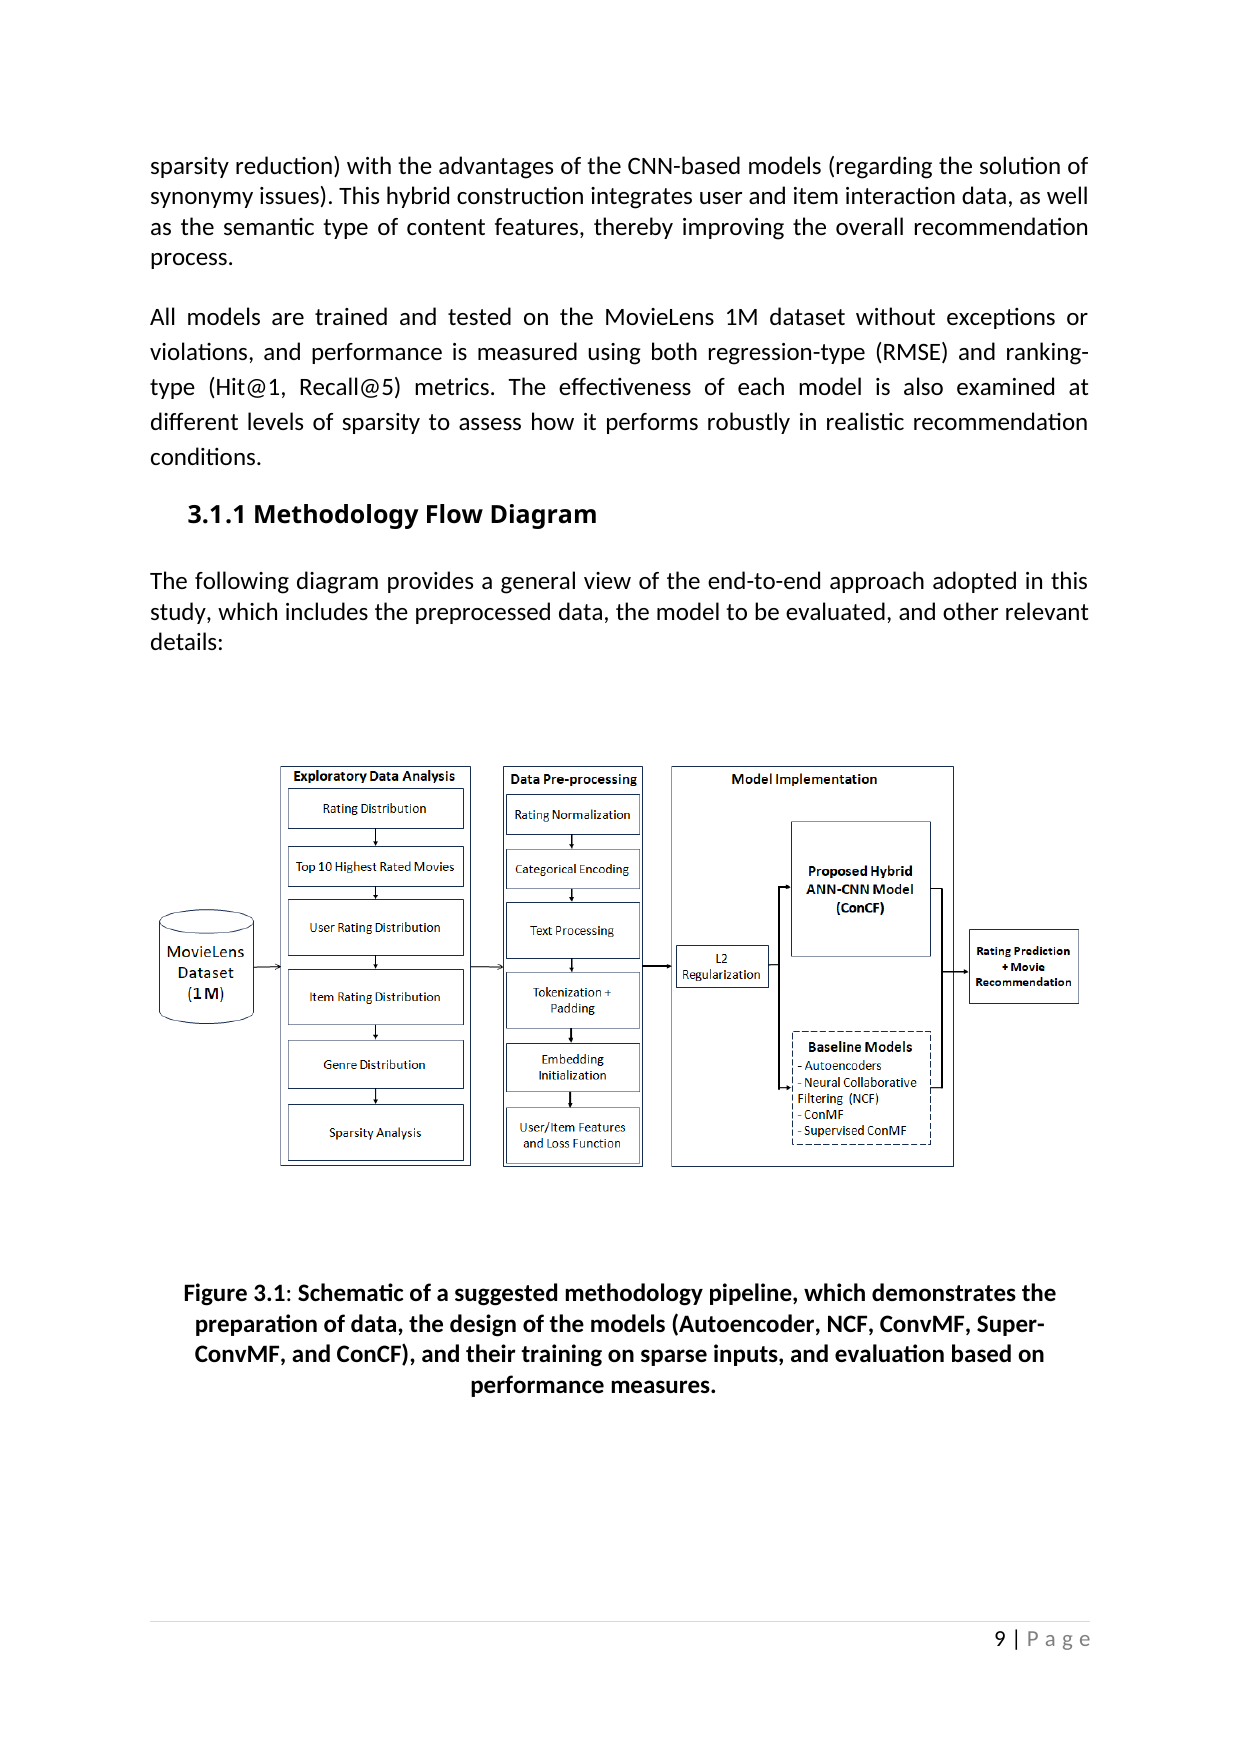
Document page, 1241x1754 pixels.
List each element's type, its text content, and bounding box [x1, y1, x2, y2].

text The following diagram provides a general view of the end-to-end approach adopted in this study, which includes the preprocessed data, the model to be evaluated, and other relevant details: [150, 565, 1090, 657]
text Figure 3.1: Schematic of a suggested methodology pipeline, which demonstrates the preparation of data, the design of the models (Autoencoder, NCF, ConvMF, Super-ConvMF, and ConCF), and their training on sparse inputs, and evaluation based on performance measures. [150, 1277, 1090, 1399]
subtitle .1 Methodology Flow Diagram [187, 497, 1090, 531]
picture [158, 686, 1082, 1247]
subtitle All models are trained and tested on the MovieLens 1M dataset without exceptions or violations, and performance is measured using both regression-type (RMSE) and ranking-type (Hit@1, Recall@5) metrics. The effectiveness of each model is also examined at different levels of sparsity to assess how it performs robustly in realistic recommendation conditions. [150, 301, 1090, 472]
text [150, 150, 1090, 272]
